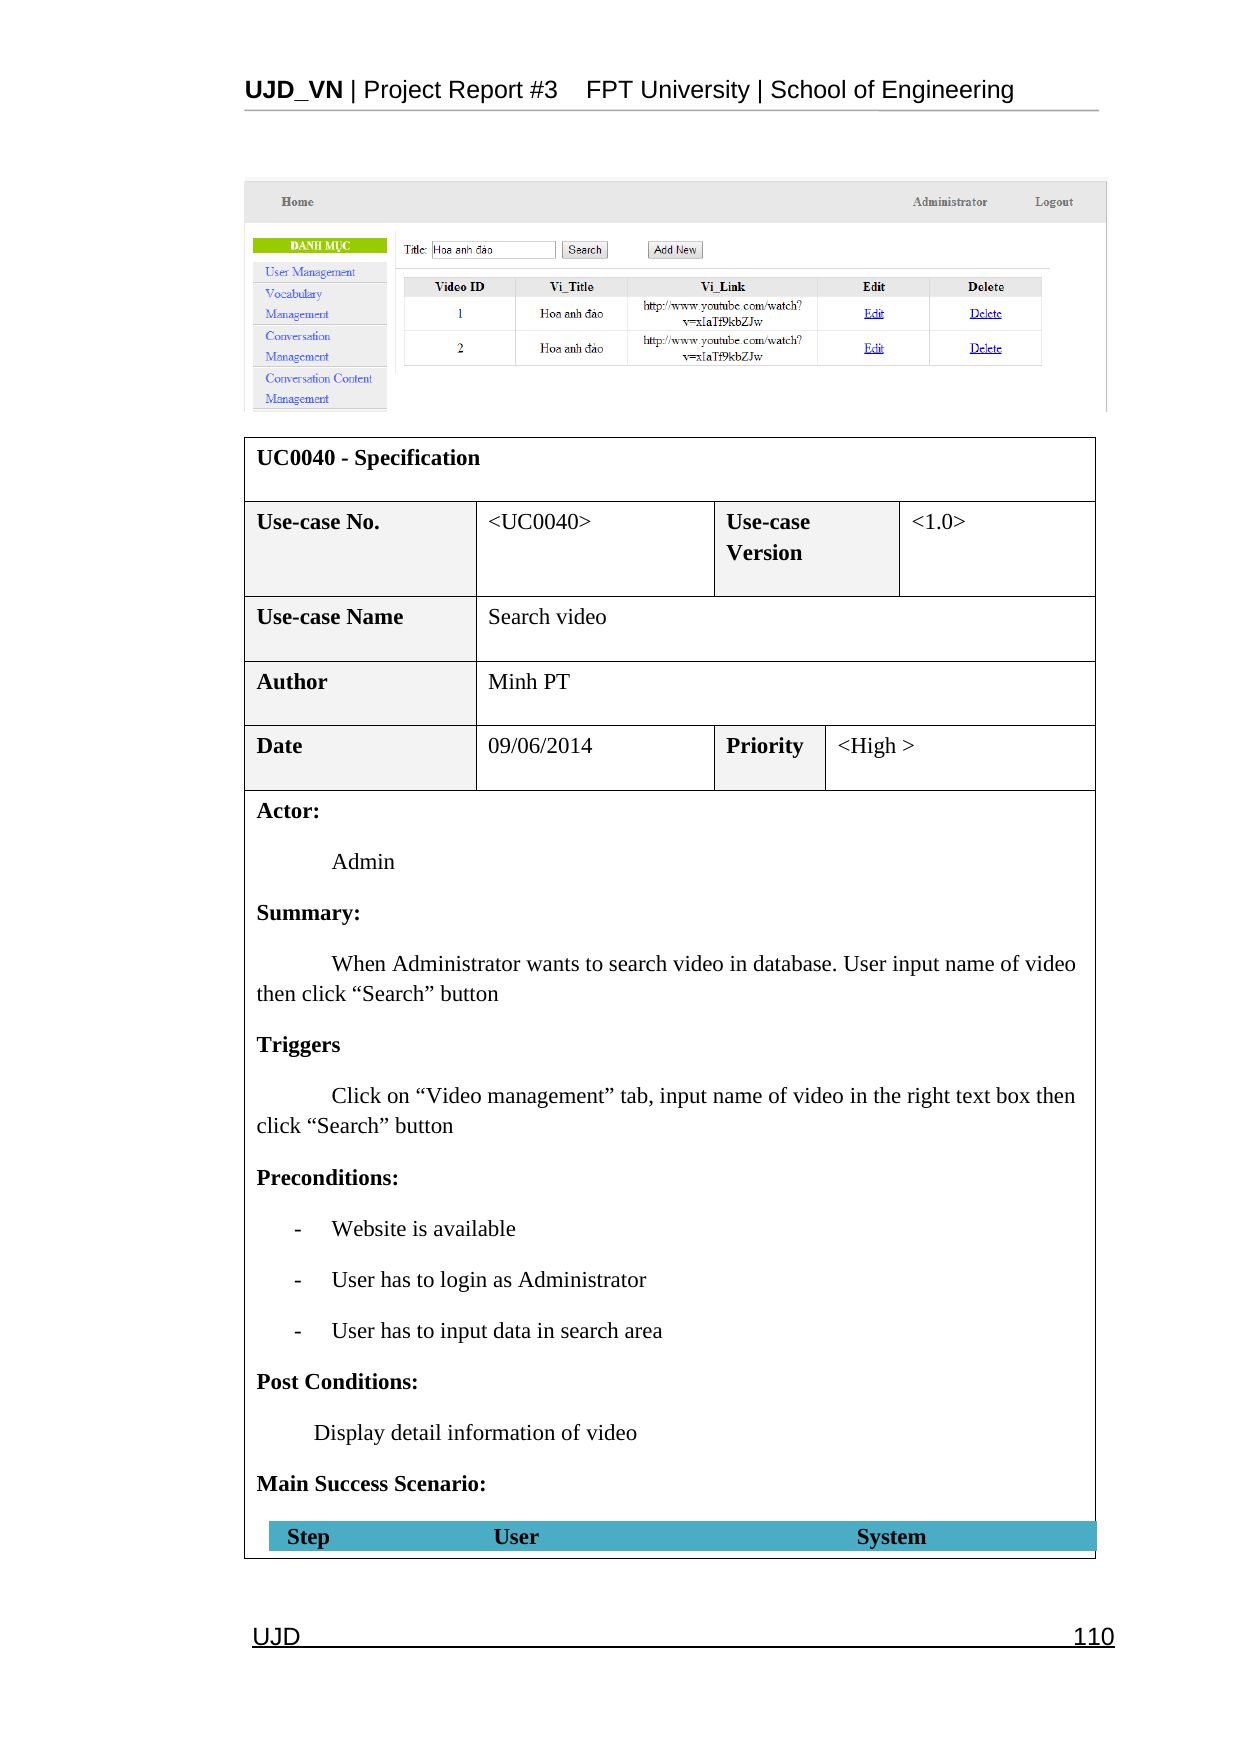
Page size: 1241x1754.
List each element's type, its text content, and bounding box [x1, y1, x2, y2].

table_cell 09/06/2014 [477, 726, 714, 790]
table_cell Date [245, 726, 476, 790]
table_cell <High > [826, 726, 1095, 790]
table_cell Use-case No. [245, 502, 476, 596]
table_cell Minh PT [477, 662, 1095, 725]
table_cell Use-case Version [715, 502, 899, 596]
table_cell Author [245, 662, 476, 725]
table_cell Search video [477, 597, 1095, 661]
table_cell <UC0040> [477, 502, 714, 596]
table_header UC0040 - Specification [245, 438, 1095, 501]
picture [244, 177, 1109, 412]
table_cell Priority [715, 726, 825, 790]
table_cell <1.0> [900, 502, 1095, 596]
table_cell Use-case Name [245, 597, 476, 661]
